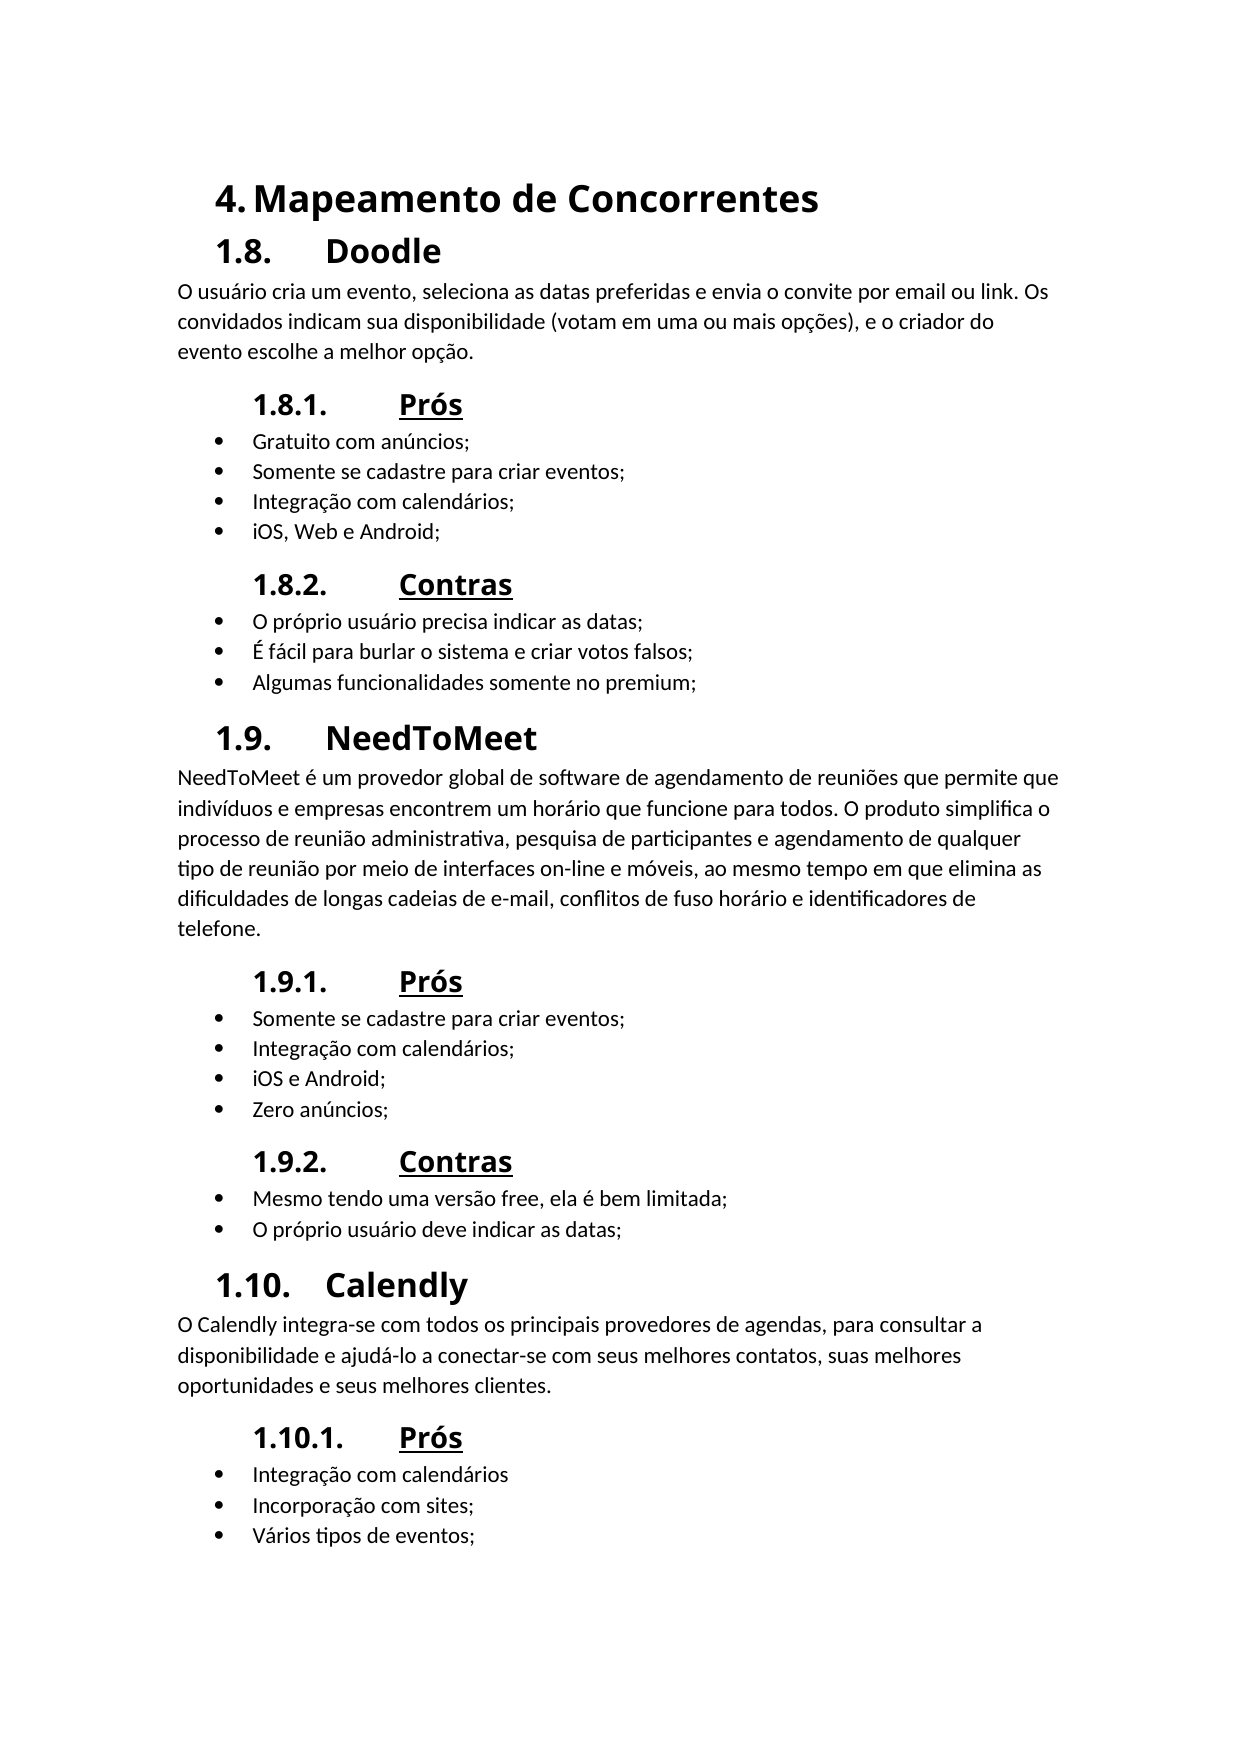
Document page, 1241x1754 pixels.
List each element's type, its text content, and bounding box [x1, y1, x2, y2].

list O próprio usuário precisa indicar as datas; [215, 607, 1063, 635]
subtitle Contras [252, 564, 1063, 604]
list Integração com calendários [215, 1461, 1063, 1489]
subtitle Prós [252, 1418, 1063, 1457]
list É fácil para burlar o sistema e criar votos falsos; [215, 637, 1063, 665]
list Integração com calendários; [215, 487, 1063, 515]
list iOS, Web e Android; [215, 517, 1063, 546]
list Mesmo tendo uma versão free, ela é bem limitada; [215, 1184, 1063, 1212]
text O usuário cria um evento, seleciona as datas preferidas e envia o convite por email ou link. Os convidados indicam sua disponibilidade (votam em uma ou mais opções), e o criador do evento escolhe a melhor opção. [177, 277, 1063, 365]
subtitle Calendly [215, 1262, 1063, 1307]
subtitle NeedToMeet [215, 714, 1063, 760]
list Somente se cadastre para criar eventos; [215, 1004, 1063, 1032]
list Zero anúncios; [215, 1095, 1063, 1123]
list Vários tipos de eventos; [215, 1521, 1063, 1549]
subtitle Contras [252, 1142, 1063, 1181]
text O Calendly integra-se com todos os principais provedores de agendas, para consultar a disponibilidade e ajudá-lo a conectar-se com seus melhores contatos, suas melhores oportunidades e seus melhores clientes. [177, 1311, 1063, 1399]
list O próprio usuário deve indicar as datas; [215, 1215, 1063, 1243]
list iOS e Android; [215, 1064, 1063, 1093]
text NeedToMeet é um provedor global de software de agendamento de reuniões que permite que indivíduos e empresas encontrem um horário que funcione para todos. O produto simplifica o processo de reunião administrativa, pesquisa de participantes e agendamento de qualquer tipo de reunião por meio de interfaces on-line e móveis, ao mesmo tempo em que elimina as dificuldades de longas cadeias de e-mail, conflitos de fuso horário e identificadores de telefone. [177, 763, 1063, 942]
subtitle Prós [252, 384, 1063, 424]
list Somente se cadastre para criar eventos; [215, 457, 1063, 485]
list Gratuito com anúncios; [215, 427, 1063, 455]
list Integração com calendários; [215, 1034, 1063, 1062]
subtitle Mapeamento de Concorrentes [215, 173, 1063, 224]
list Algumas funcionalidades somente no premium; [215, 668, 1063, 696]
subtitle Prós [252, 961, 1063, 1001]
list Incorporação com sites; [215, 1491, 1063, 1519]
subtitle Doodle [215, 228, 1063, 273]
